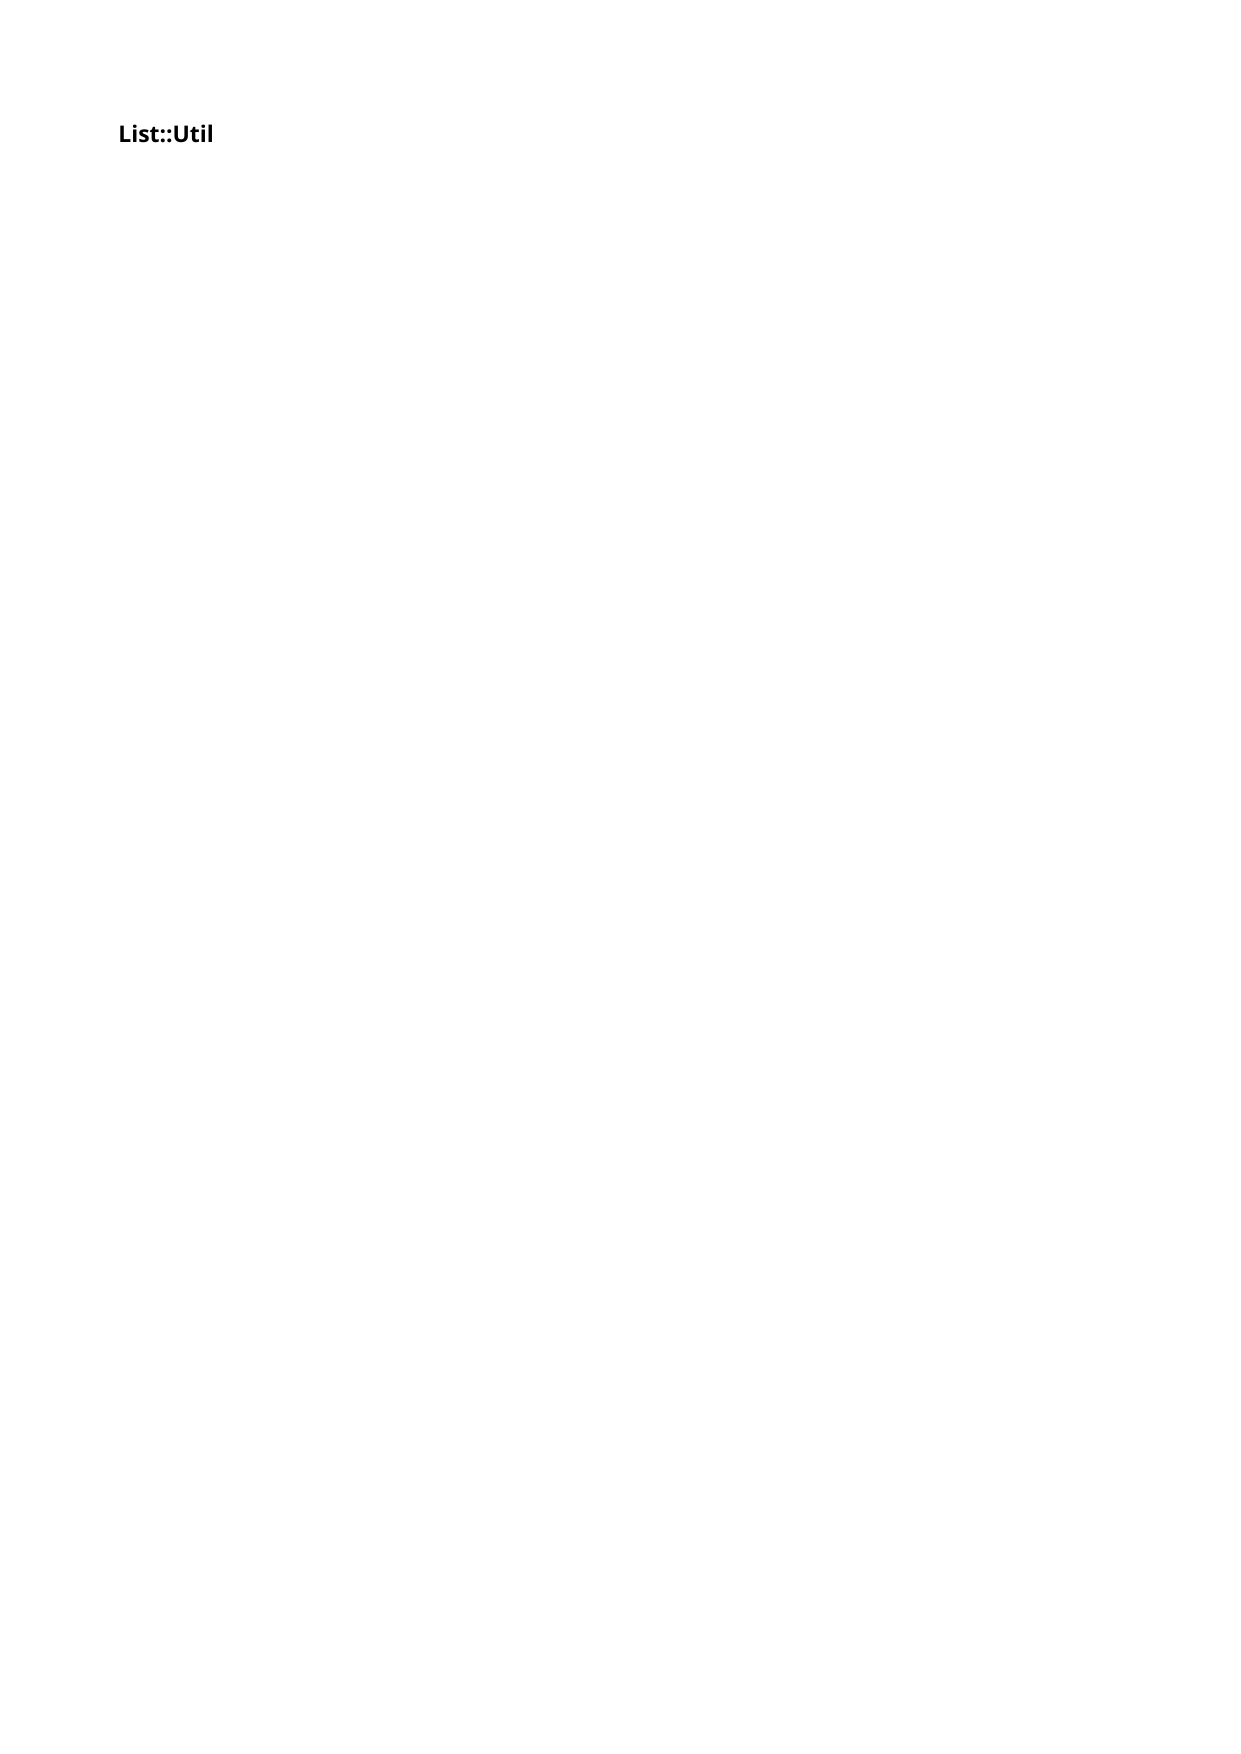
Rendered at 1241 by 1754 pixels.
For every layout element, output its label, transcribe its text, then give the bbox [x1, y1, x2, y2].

subtitle List::Util [118, 118, 1122, 149]
